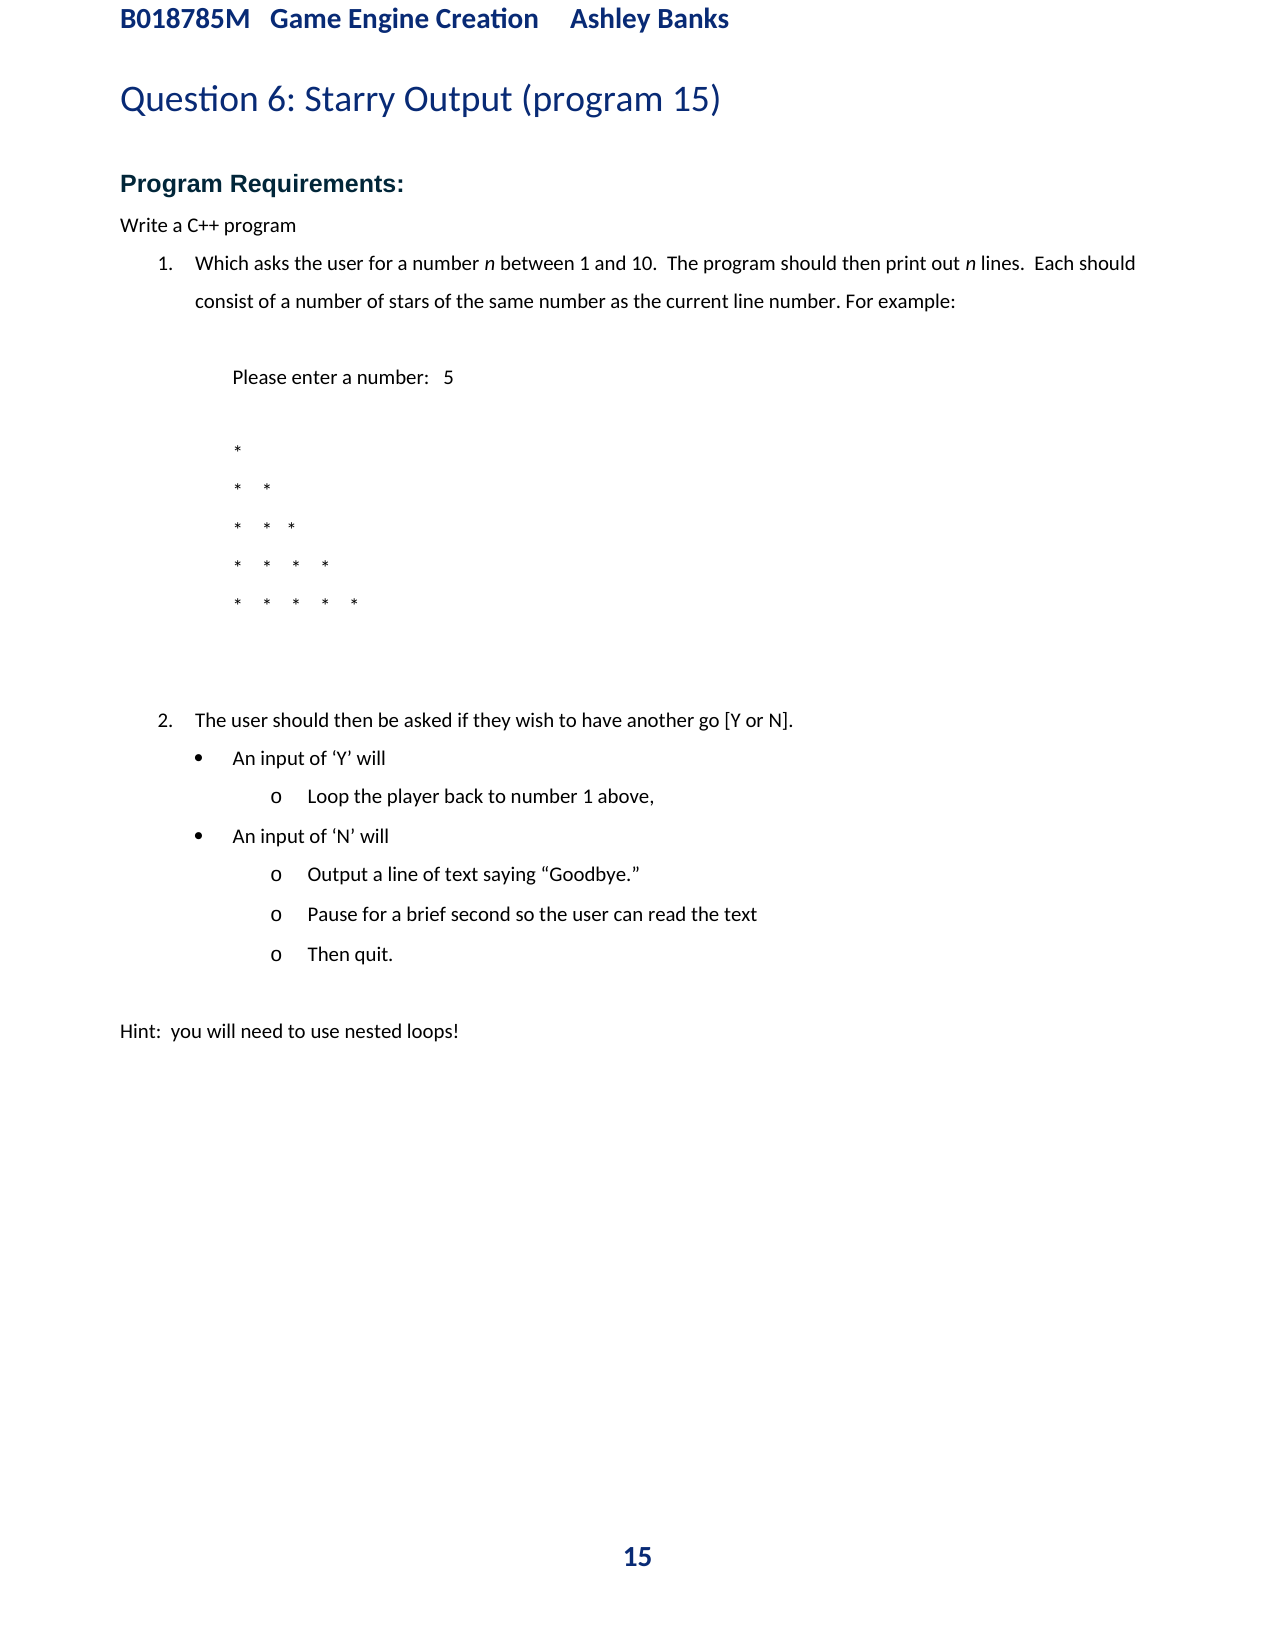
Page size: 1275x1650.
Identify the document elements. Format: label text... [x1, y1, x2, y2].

subtitle Question 6: Starry Output (program 15) [120, 75, 1155, 121]
list Which asks the user for a number n between 1 and 10. The program should then print out n lines. Each should consist of a number of stars of the same number as the current line number. For example: [157, 250, 1155, 313]
list Output a line of text saying “Goodbye.” [270, 862, 1155, 888]
list An input of ‘N’ will [195, 823, 1155, 849]
list Pause for a brief second so the user can read the text [270, 901, 1155, 928]
text Hint: you will need to use nested loops! [120, 1019, 1155, 1044]
text * * [232, 479, 1155, 504]
list An input of ‘Y’ will [195, 746, 1155, 771]
text * * * [232, 517, 1155, 542]
text * * * * [232, 555, 1155, 580]
list Loop the player back to number 1 above, [270, 784, 1155, 810]
list Then quit. [270, 941, 1155, 967]
text Please enter a number: 5 [232, 364, 1155, 390]
subtitle Program Requirements: [120, 169, 1155, 197]
text * * * * * [232, 593, 1155, 618]
text Write a C++ program [120, 212, 1155, 237]
text * [232, 441, 1155, 466]
list The user should then be asked if they wish to have another go [Y or N]. [157, 707, 1155, 733]
